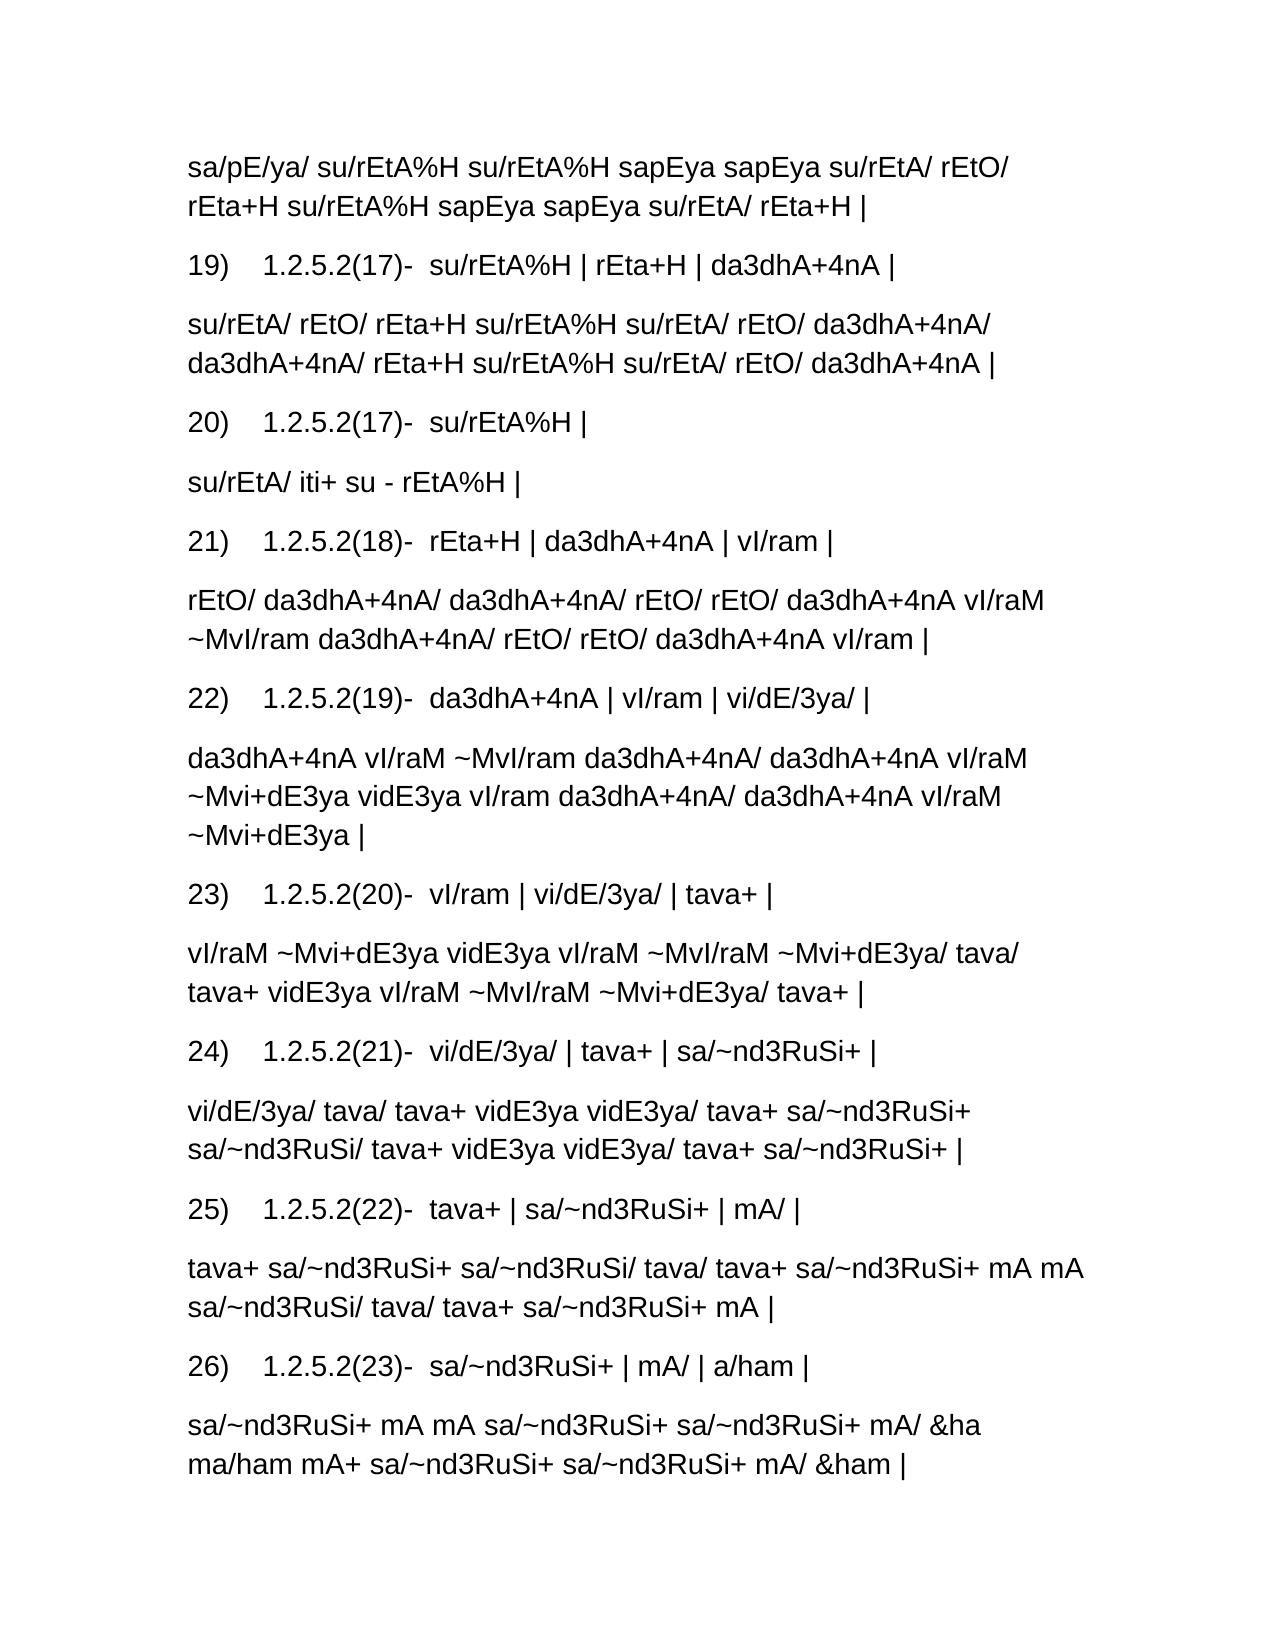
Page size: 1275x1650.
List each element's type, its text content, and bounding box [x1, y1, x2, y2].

text tava+ sa/~nd3RuSi+ sa/~nd3RuSi/ tava/ tava+ sa/~nd3RuSi+ mA mA sa/~nd3RuSi/ tava/ tava+ sa/~nd3RuSi+ mA | [187, 1251, 1087, 1323]
text 25) 1.2.5.2(22)- tava+ | sa/~nd3RuSi+ | mA/ | [187, 1192, 1087, 1225]
text da3dhA+4nA vI/raM ~MvI/ram da3dhA+4nA/ da3dhA+4nA vI/raM ~Mvi+dE3ya vidE3ya vI/ram da3dhA+4nA/ da3dhA+4nA vI/raM ~Mvi+dE3ya | [187, 741, 1087, 851]
text 26) 1.2.5.2(23)- sa/~nd3RuSi+ | mA/ | a/ham | [187, 1349, 1087, 1382]
text 20) 1.2.5.2(17)- su/rEtA%H | [187, 405, 1087, 439]
text 22) 1.2.5.2(19)- da3dhA+4nA | vI/ram | vi/dE/3ya/ | [187, 681, 1087, 715]
text vi/dE/3ya/ tava/ tava+ vidE3ya vidE3ya/ tava+ sa/~nd3RuSi+ sa/~nd3RuSi/ tava+ vidE3ya vidE3ya/ tava+ sa/~nd3RuSi+ | [187, 1094, 1087, 1166]
text 23) 1.2.5.2(20)- vI/ram | vi/dE/3ya/ | tava+ | [187, 877, 1087, 911]
text 21) 1.2.5.2(18)- rEta+H | da3dhA+4nA | vI/ram | [187, 524, 1087, 557]
text 24) 1.2.5.2(21)- vi/dE/3ya/ | tava+ | sa/~nd3RuSi+ | [187, 1034, 1087, 1068]
text su/rEtA/ rEtO/ rEta+H su/rEtA%H su/rEtA/ rEtO/ da3dhA+4nA/ da3dhA+4nA/ rEta+H su/rEtA%H su/rEtA/ rEtO/ da3dhA+4nA | [187, 307, 1087, 379]
text rEtO/ da3dhA+4nA/ da3dhA+4nA/ rEtO/ rEtO/ da3dhA+4nA vI/raM ~MvI/ram da3dhA+4nA/ rEtO/ rEtO/ da3dhA+4nA vI/ram | [187, 583, 1087, 655]
text 19) 1.2.5.2(17)- su/rEtA%H | rEta+H | da3dhA+4nA | [187, 248, 1087, 281]
text sa/pE/ya/ su/rEtA%H su/rEtA%H sapEya sapEya su/rEtA/ rEtO/ rEta+H su/rEtA%H sapEya sapEya su/rEtA/ rEta+H | [187, 150, 1087, 222]
text sa/~nd3RuSi+ mA mA sa/~nd3RuSi+ sa/~nd3RuSi+ mA/ &ha ma/ham mA+ sa/~nd3RuSi+ sa/~nd3RuSi+ mA/ &ham | [187, 1408, 1087, 1480]
text su/rEtA/ iti+ su - rEtA%H | [187, 464, 1087, 498]
text vI/raM ~Mvi+dE3ya vidE3ya vI/raM ~MvI/raM ~Mvi+dE3ya/ tava/ tava+ vidE3ya vI/raM ~MvI/raM ~Mvi+dE3ya/ tava+ | [187, 936, 1087, 1008]
